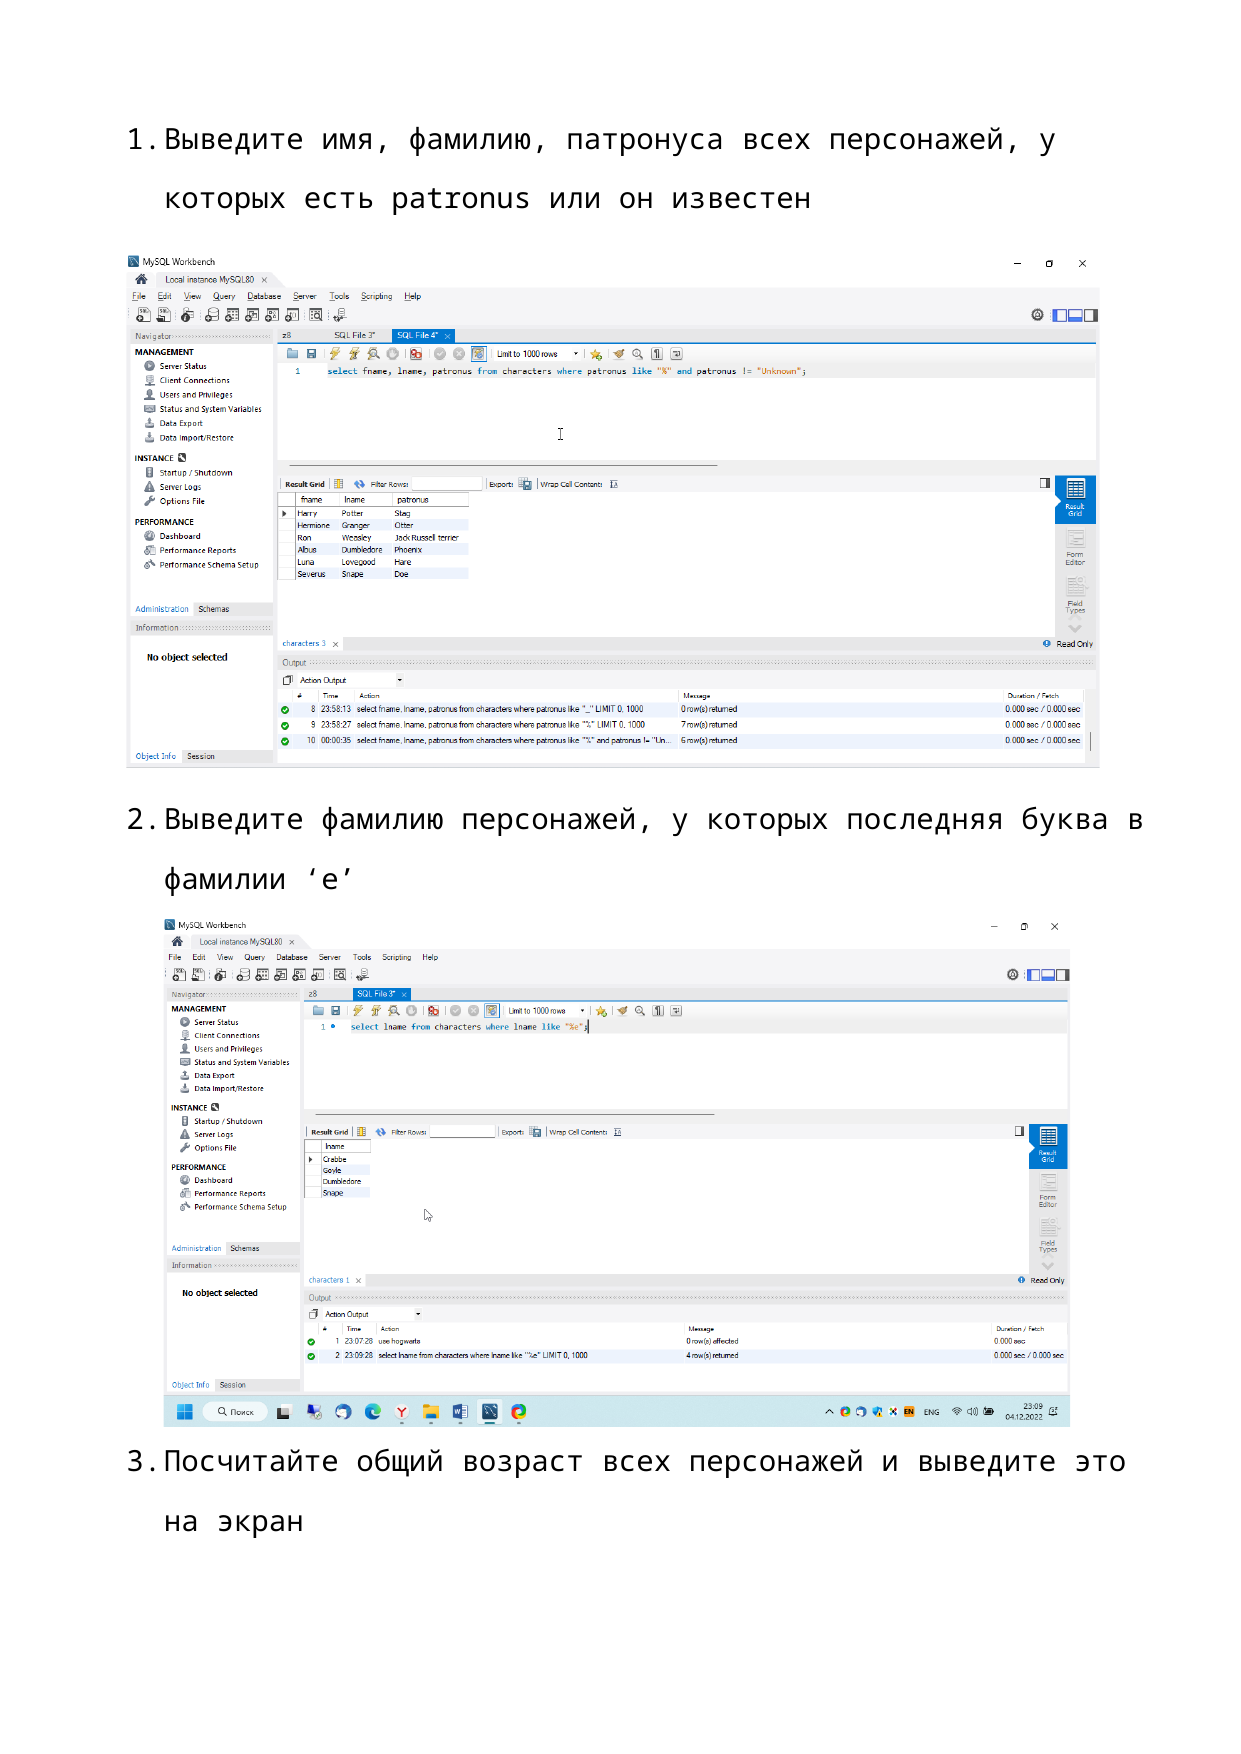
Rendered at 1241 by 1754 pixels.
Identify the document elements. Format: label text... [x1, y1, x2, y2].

picture [126, 253, 1100, 768]
picture [163, 917, 1071, 1427]
list Выведите фамилию персонажей, у которых последняя буква в фамилии ‘e’ [126, 798, 1152, 898]
list Посчитайте общий возраст всех персонажей и выведите это на экран [126, 1441, 1152, 1540]
list Выведите имя, фамилию, патронуса всех персонажей, у которых есть patronus или он известен [126, 118, 1152, 217]
